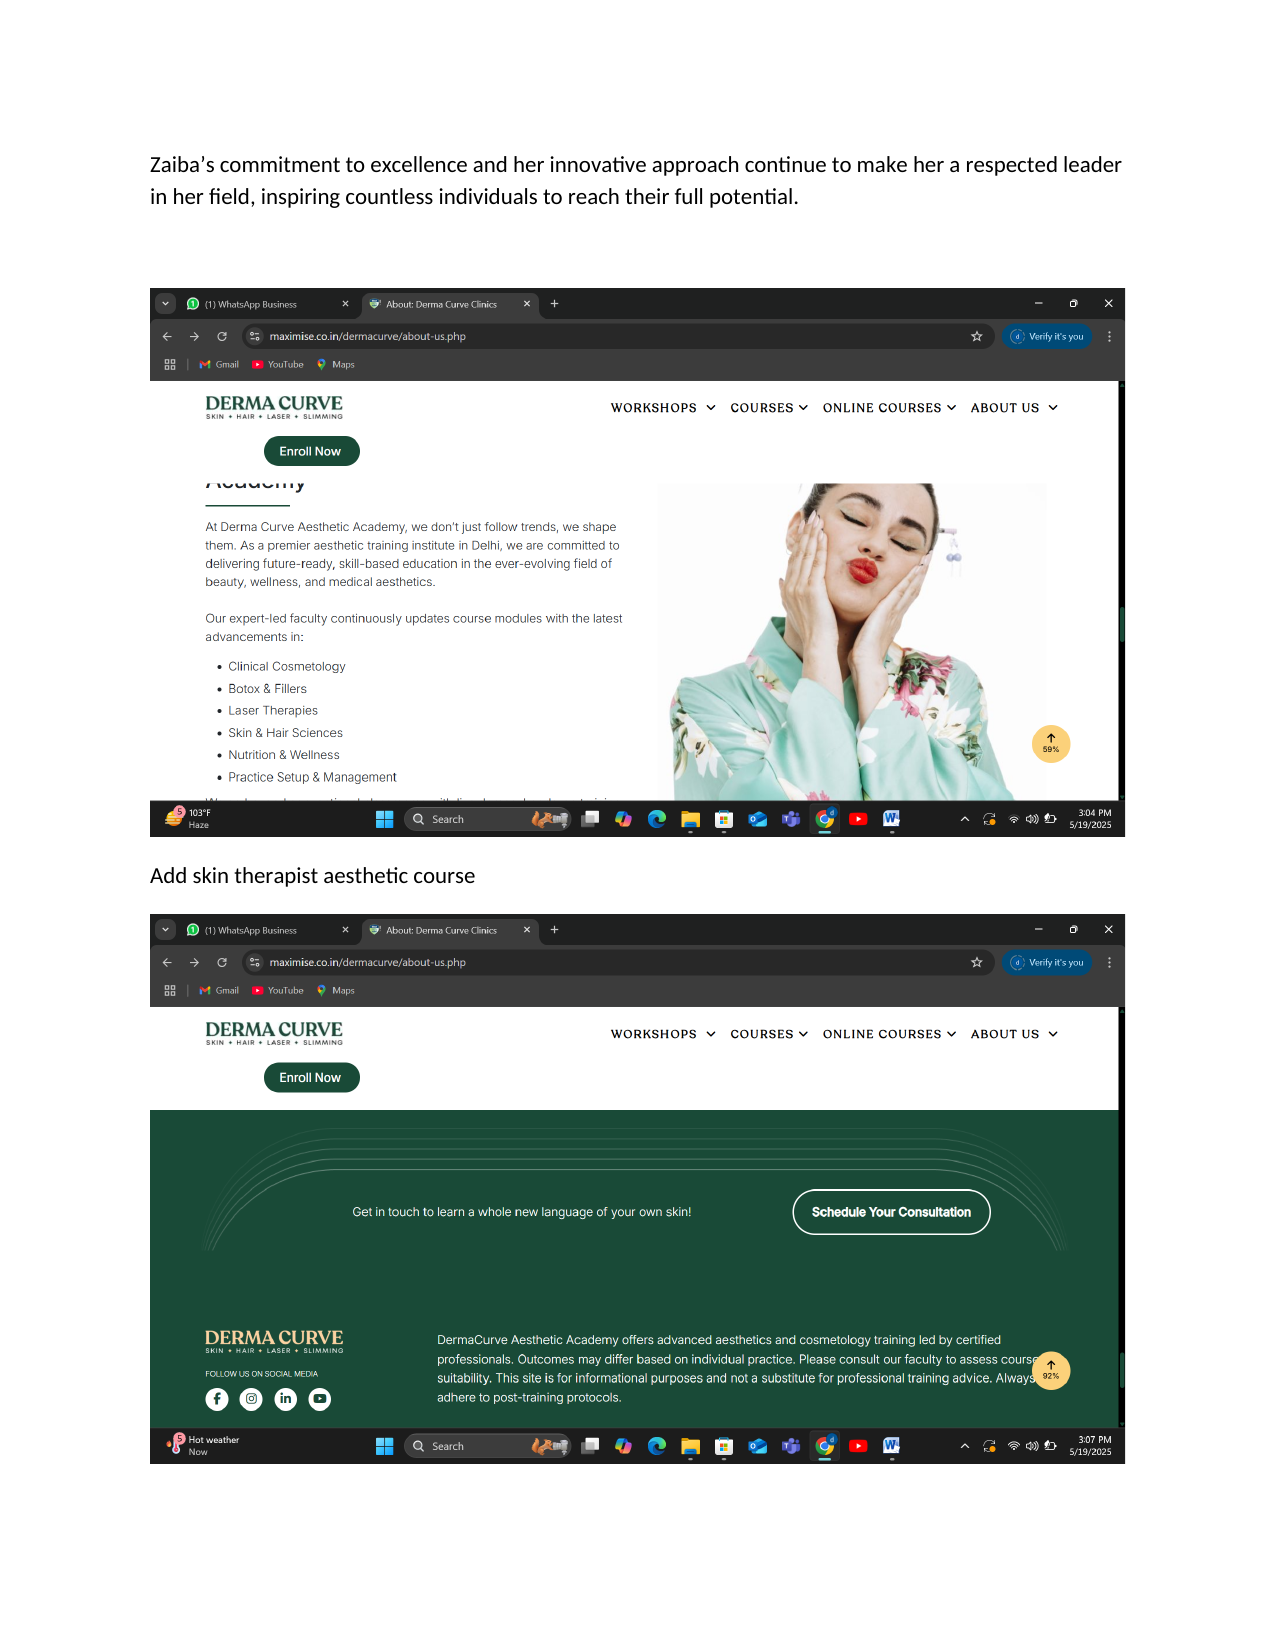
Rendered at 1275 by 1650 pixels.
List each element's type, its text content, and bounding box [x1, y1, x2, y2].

text Zaiba’s commitment to excellence and her innovative approach continue to make her a respected leader in her field, inspiring countless individuals to reach their full potential. [150, 150, 1125, 210]
picture [150, 914, 1125, 1464]
picture [150, 288, 1125, 837]
text Add skin therapist aesthetic course [150, 862, 1125, 890]
